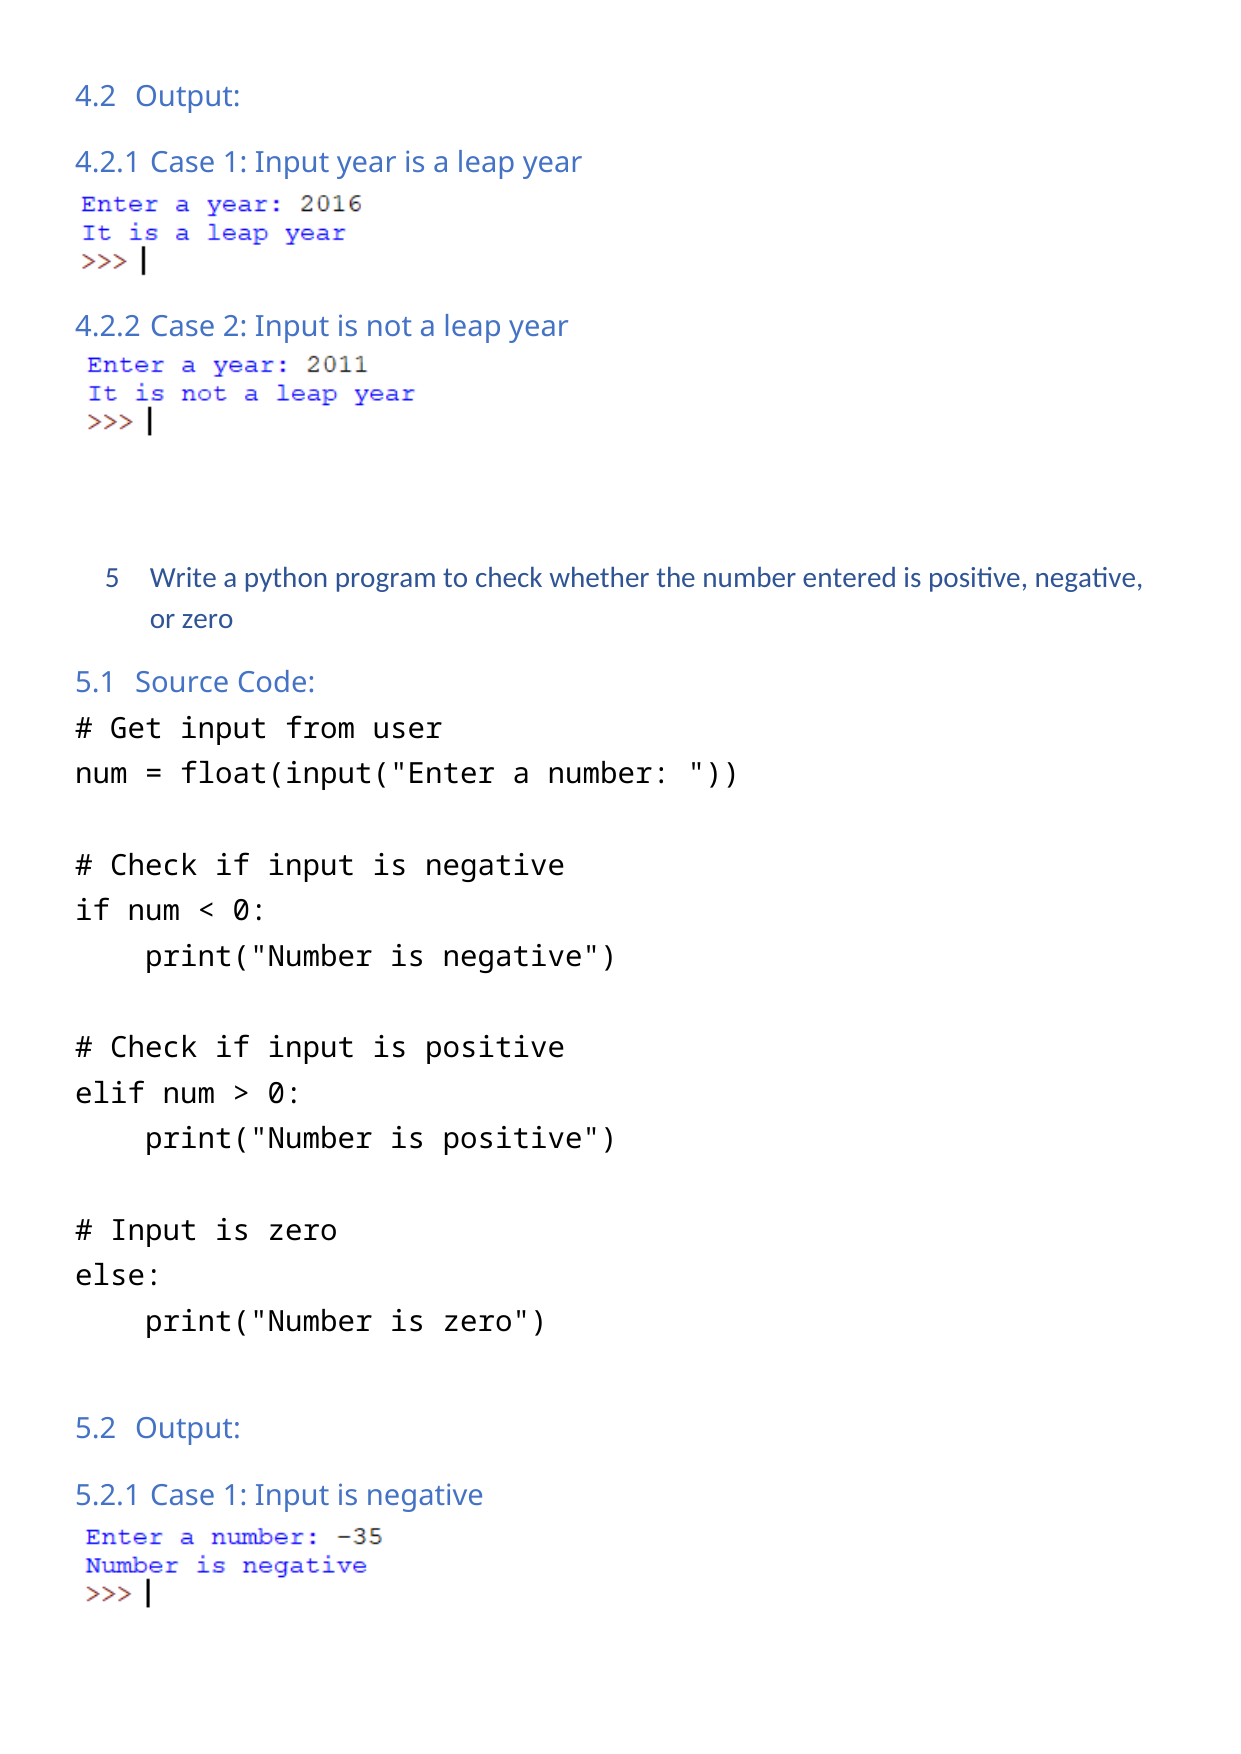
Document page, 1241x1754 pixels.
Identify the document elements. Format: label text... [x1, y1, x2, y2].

text if num < 0: [75, 889, 1165, 929]
picture [81, 351, 421, 442]
subtitle Case 2: Input is not a leap year [75, 305, 1165, 345]
text print("Number is zero") [75, 1300, 1165, 1340]
text elif num > 0: [75, 1072, 1165, 1112]
text # Check if input is positive [75, 1026, 1165, 1066]
picture [81, 1519, 393, 1614]
text print("Number is positive") [75, 1118, 1165, 1157]
subtitle Case 1: Input is negative [75, 1474, 1165, 1514]
text else: [75, 1254, 1165, 1294]
subtitle Write a python program to check whether the number entered is positive, negative, or zero [104, 559, 1165, 635]
subtitle Source Code: [75, 661, 1165, 701]
subtitle Case 1: Input year is a leap year [75, 141, 1165, 181]
text # Input is zero [75, 1209, 1165, 1249]
text # Check if input is negative [75, 844, 1165, 884]
text num = float(input("Enter a number: ")) [75, 753, 1165, 792]
picture [75, 187, 372, 280]
text # Get input from user [75, 707, 1165, 747]
text print("Number is negative") [75, 935, 1165, 975]
subtitle Output: [75, 75, 1165, 115]
subtitle Output: [75, 1408, 1165, 1447]
